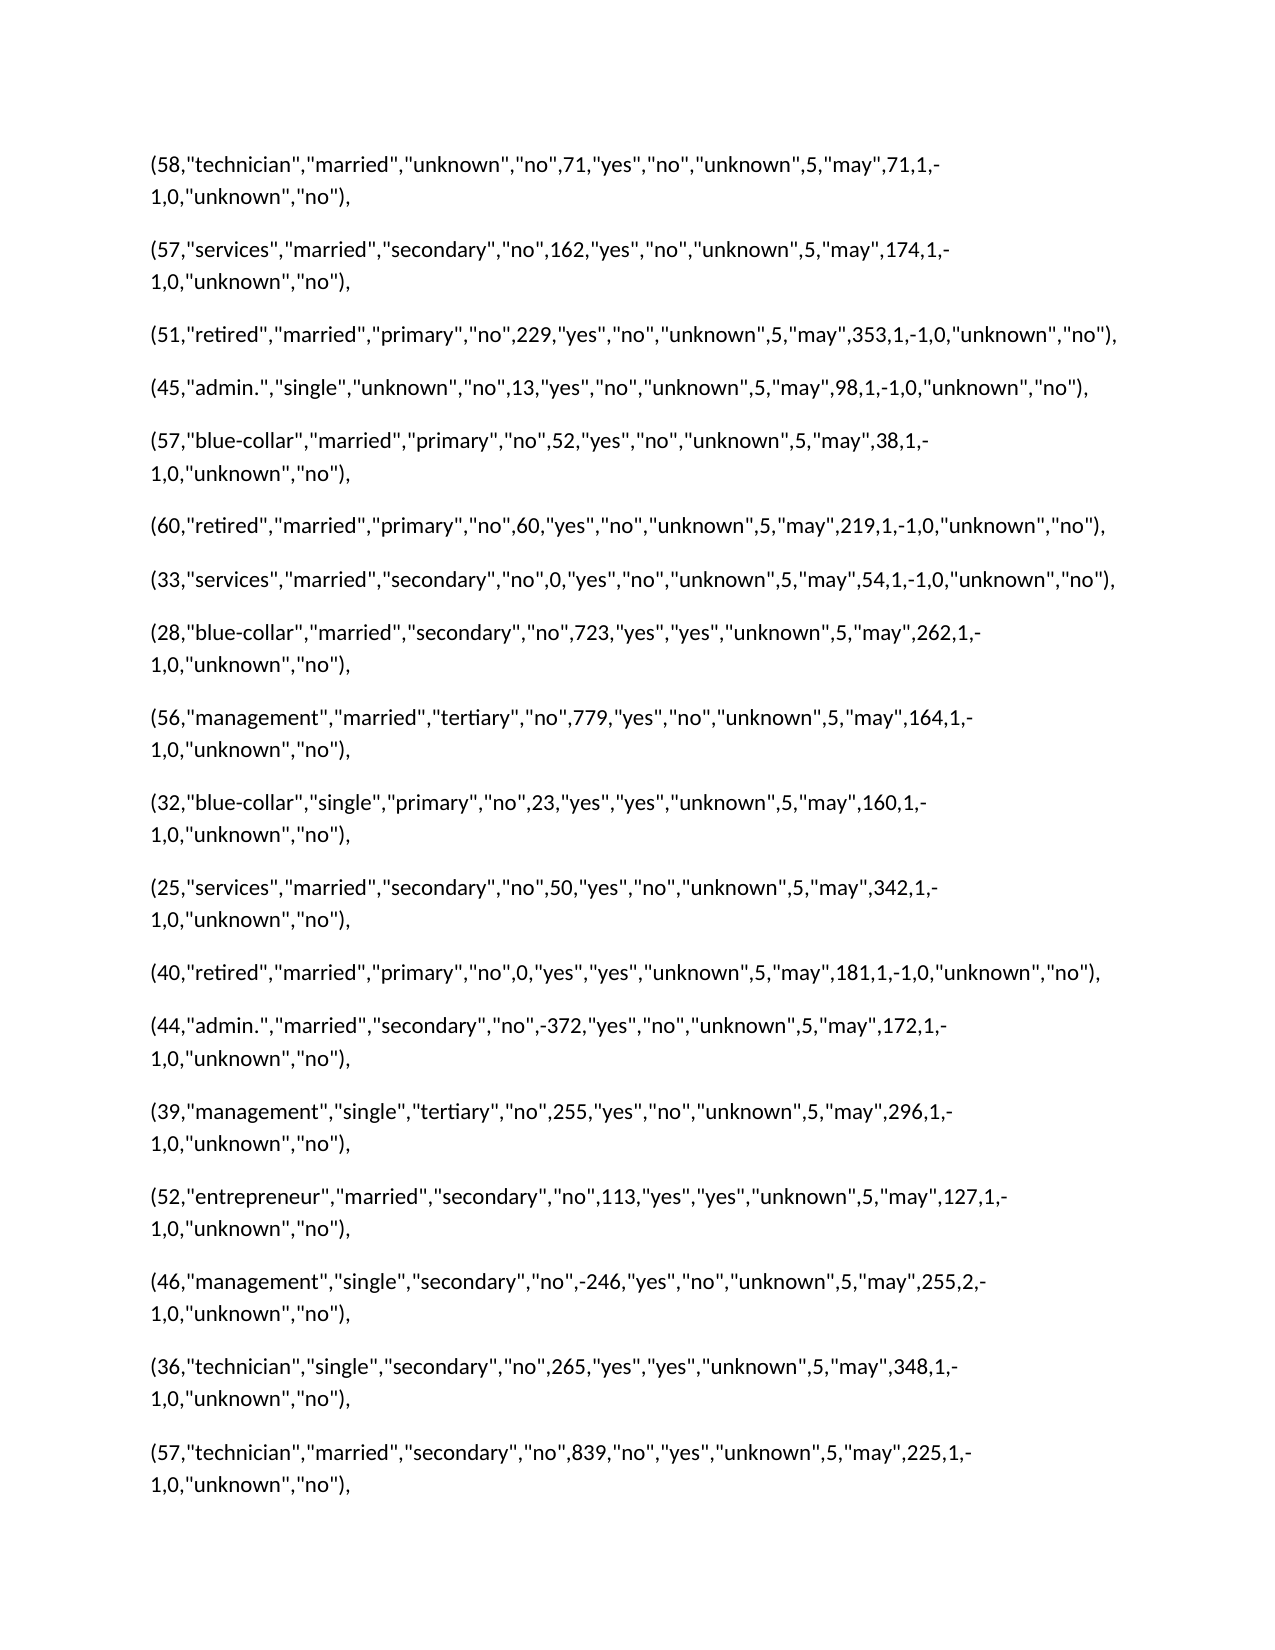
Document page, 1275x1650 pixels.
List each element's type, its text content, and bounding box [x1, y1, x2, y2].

text (46,"management","single","secondary","no",-246,"yes","no","unknown",5,"may",255,2,-1,0,"unknown","no"), [150, 1267, 1125, 1327]
text (58,"technician","married","unknown","no",71,"yes","no","unknown",5,"may",71,1,-1,0,"unknown","no"), [150, 150, 1125, 210]
text (39,"management","single","tertiary","no",255,"yes","no","unknown",5,"may",296,1,-1,0,"unknown","no"), [150, 1097, 1125, 1157]
text (40,"retired","married","primary","no",0,"yes","yes","unknown",5,"may",181,1,-1,0,"unknown","no"), [150, 958, 1125, 987]
text (28,"blue-collar","married","secondary","no",723,"yes","yes","unknown",5,"may",262,1,-1,0,"unknown","no"), [150, 618, 1125, 678]
text (44,"admin.","married","secondary","no",-372,"yes","no","unknown",5,"may",172,1,-1,0,"unknown","no"), [150, 1012, 1125, 1072]
text (36,"technician","single","secondary","no",265,"yes","yes","unknown",5,"may",348,1,-1,0,"unknown","no"), [150, 1352, 1125, 1413]
text (60,"retired","married","primary","no",60,"yes","no","unknown",5,"may",219,1,-1,0,"unknown","no"), [150, 512, 1125, 540]
text (51,"retired","married","primary","no",229,"yes","no","unknown",5,"may",353,1,-1,0,"unknown","no"), [150, 320, 1125, 348]
text (57,"services","married","secondary","no",162,"yes","no","unknown",5,"may",174,1,-1,0,"unknown","no"), [150, 235, 1125, 295]
text (57,"technician","married","secondary","no",839,"no","yes","unknown",5,"may",225,1,-1,0,"unknown","no"), [150, 1438, 1125, 1498]
text (57,"blue-collar","married","primary","no",52,"yes","no","unknown",5,"may",38,1,-1,0,"unknown","no"), [150, 426, 1125, 487]
text (32,"blue-collar","single","primary","no",23,"yes","yes","unknown",5,"may",160,1,-1,0,"unknown","no"), [150, 788, 1125, 848]
text (45,"admin.","single","unknown","no",13,"yes","no","unknown",5,"may",98,1,-1,0,"unknown","no"), [150, 373, 1125, 401]
text (25,"services","married","secondary","no",50,"yes","no","unknown",5,"may",342,1,-1,0,"unknown","no"), [150, 873, 1125, 933]
text (33,"services","married","secondary","no",0,"yes","no","unknown",5,"may",54,1,-1,0,"unknown","no"), [150, 565, 1125, 593]
text (56,"management","married","tertiary","no",779,"yes","no","unknown",5,"may",164,1,-1,0,"unknown","no"), [150, 703, 1125, 763]
text (52,"entrepreneur","married","secondary","no",113,"yes","yes","unknown",5,"may",127,1,-1,0,"unknown","no"), [150, 1182, 1125, 1242]
